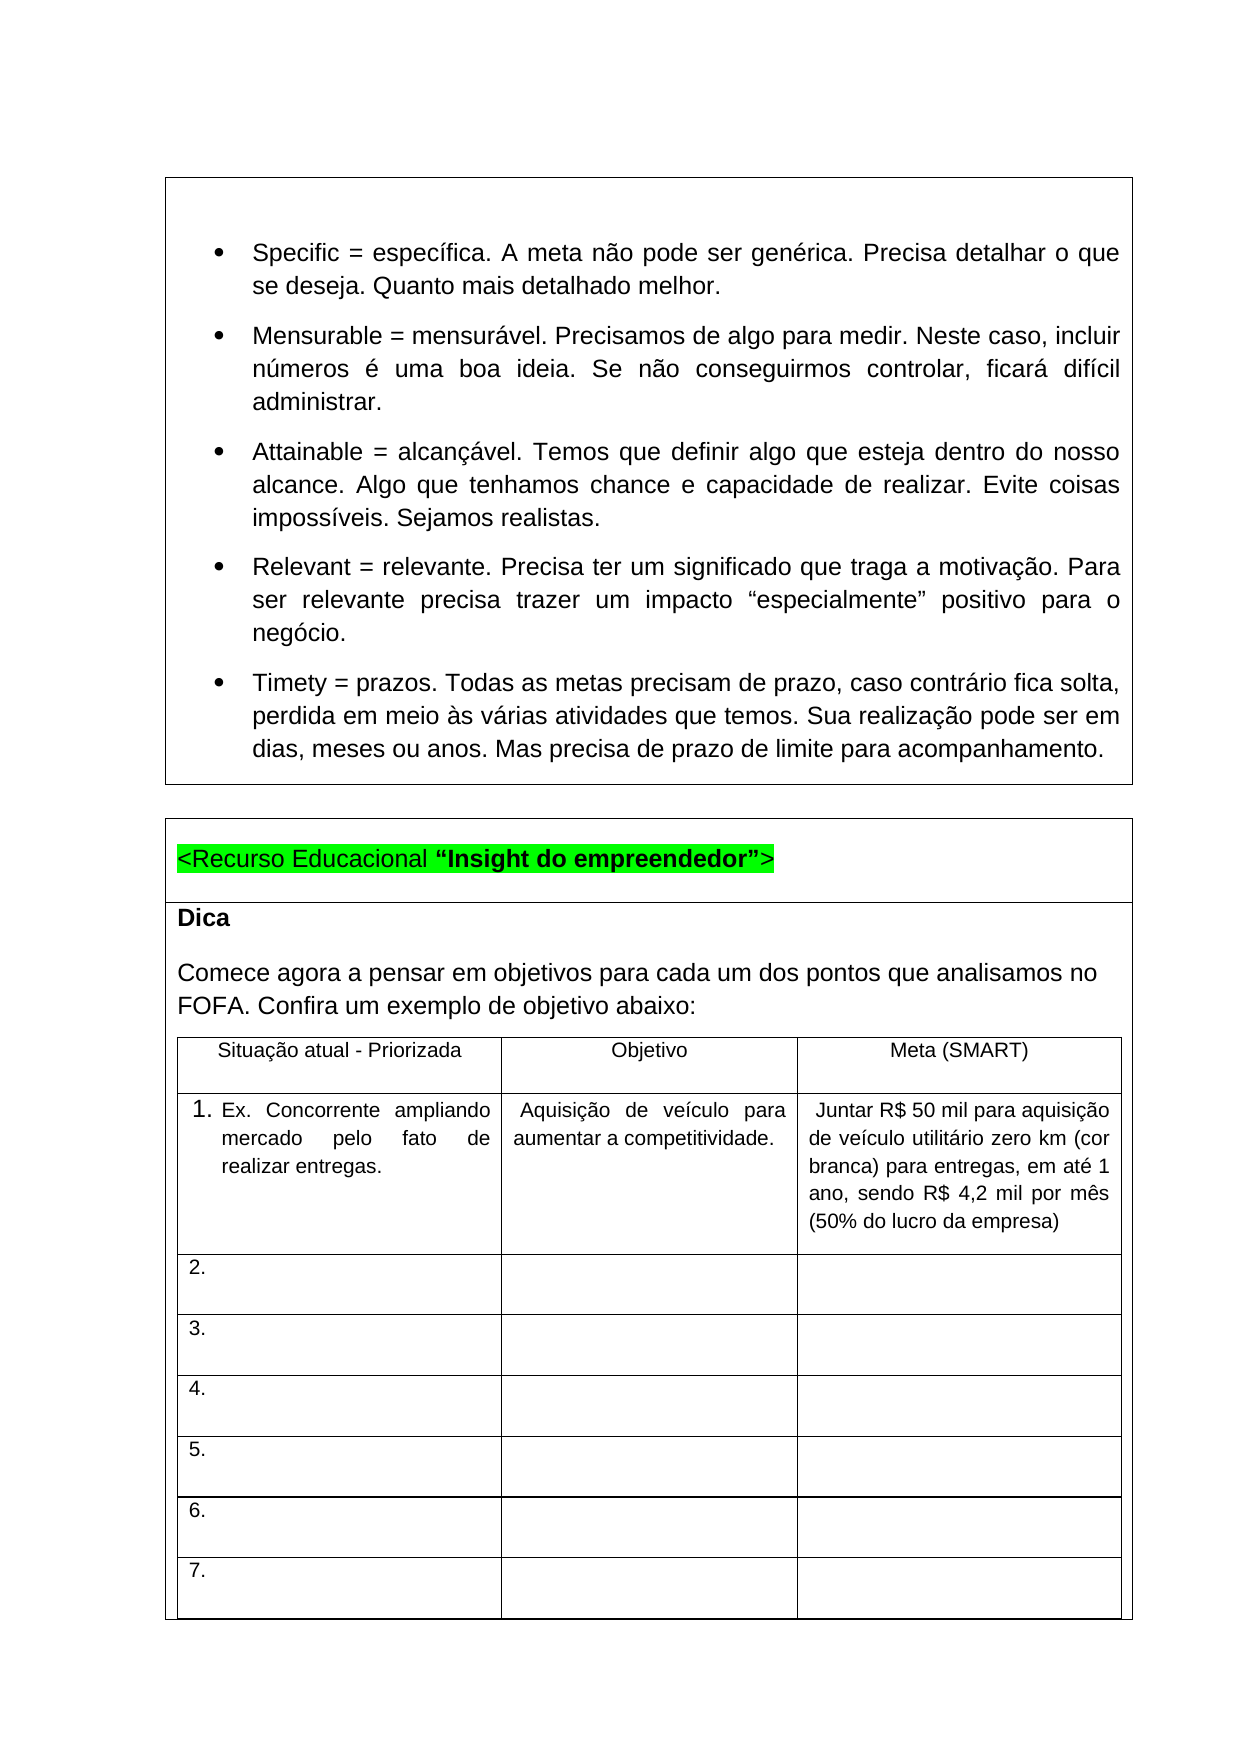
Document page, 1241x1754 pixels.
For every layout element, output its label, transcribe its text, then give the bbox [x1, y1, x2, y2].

table_header <Recurso Educacional “Insight do empreendedor”> [166, 819, 1132, 902]
table_cell Dica Comece agora a pensar em objetivos para cada um dos pontos que analisamos no FOFA. Confira um exemplo de objetivo abaixo: [166, 903, 1132, 1619]
